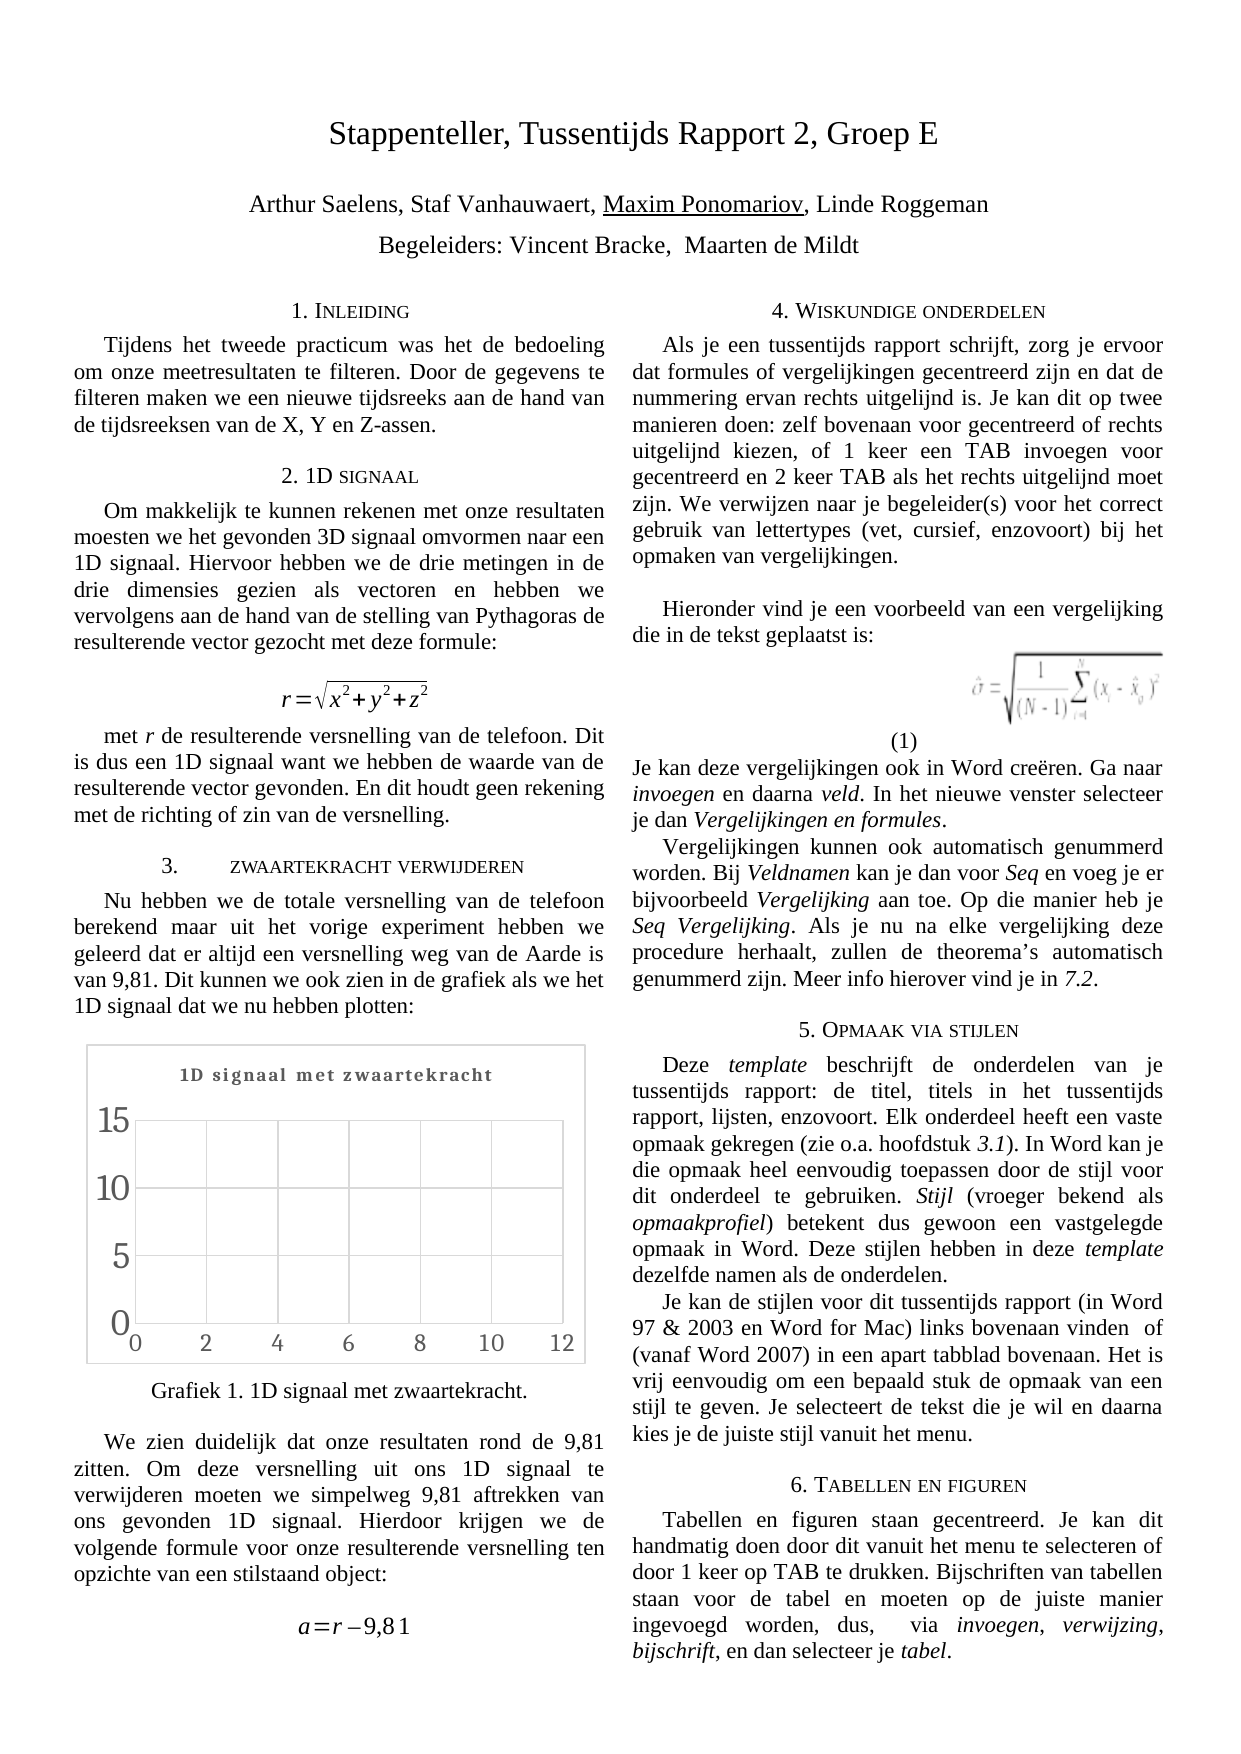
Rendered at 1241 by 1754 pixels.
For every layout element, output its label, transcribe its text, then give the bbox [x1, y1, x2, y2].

text Hieronder vind je een voorbeeld van een vergelijking die in de tekst geplaatst is: [632, 595, 1164, 648]
text Vergelijkingen kunnen ook automatisch genummerd worden. Bij Veldnamen kan je dan voor Seq en voeg je er bijvoorbeeld Vergelijking aan toe. Op die manier heb je Seq Vergelijking. Als je nu na elke vergelijking deze procedure herhaalt, zullen de theorema’s automatisch genummerd zijn. Meer info hierover vind je in 7.2. [632, 833, 1164, 991]
text Begeleiders: Vincent Bracke, Maarten de Mildt [73, 231, 1164, 259]
text Grafiek 1. 1D signaal met zwaartekracht. [73, 1031, 605, 1403]
list (1) [650, 648, 1164, 754]
text met r de resulterende versnelling van de telefoon. Dit is dus een 1D signaal want we hebben de waarde van de resulterende vector gevonden. En dit houdt geen rekening met de richting of zin van de versnelling. [73, 722, 605, 827]
text Opmaak via stijlen [662, 1016, 1164, 1042]
text Als je een tussentijds rapport schrijft, zorg je ervoor dat formules of vergelijkingen gecentreerd zijn en dat de nummering ervan rechts uitgelijnd is. Je kan dit op twee manieren doen: zelf bovenaan voor gecentreerd of rechts uitgelijnd kiezen, of 1 keer een TAB invoegen voor gecentreerd en 2 keer TAB als het rechts uitgelijnd moet zijn. We verwijzen naar je begeleider(s) voor het correct gebruik van lettertypes (vet, cursief, enzovoort) bij het opmaken van vergelijkingen. [632, 332, 1164, 569]
text Je kan deze vergelijkingen ook in Word creëren. Ga naar invoegen en daarna veld. In het nieuwe venster selecteer je dan Vergelijkingen en formules. [632, 754, 1164, 833]
text Arthur Saelens, Staf Vanhauwaert, Maxim Ponomariov, Linde Roggeman [73, 189, 1164, 218]
text Wiskundige onderdelen [662, 297, 1164, 323]
text 1D signaal [103, 462, 605, 488]
text Om makkelijk te kunnen rekenen met onze resultaten moesten we het gevonden 3D signaal omvormen naar een 1D signaal. Hiervoor hebben we de drie metingen in de drie dimensies gezien als vectoren en hebben we vervolgens aan de hand van de stelling van Pythagoras de resulterende vector gezocht met deze formule: [73, 497, 605, 655]
text Nu hebben we de totale versnelling van de telefoon berekend maar uit het vorige experiment hebben we geleerd dat er altijd een versnelling weg van de Aarde is van 9,81. Dit kunnen we ook zien in de grafiek als we het 1D signaal dat we nu hebben plotten: [73, 887, 605, 1019]
title Stappenteller, Tussentijds Rapport 2, Groep E [73, 113, 1164, 152]
text Je kan de stijlen voor dit tussentijds rapport (in Word 97 & 2003 en Word for Mac) links bovenaan vinden of (vanaf Word 2007) in een apart tabblad bovenaan. Het is vrij eenvoudig om een bepaald stuk de opmaak van een stijl te geven. Je selecteert de tekst die je wil en daarna kies je de juiste stijl vanuit het menu. [632, 1288, 1164, 1446]
text Tijdens het tweede practicum was het de bedoeling om onze meetresultaten te filteren. Door de gegevens te filteren maken we een nieuwe tijdsreeks aan de hand van de tijdsreeksen van de X, Y en Z-assen. [73, 332, 605, 437]
text Tabellen en figuren [662, 1471, 1164, 1497]
text Deze template beschrijft de onderdelen van je tussentijds rapport: de titel, titels in het tussentijds rapport, lijsten, enzovoort. Elk onderdeel heeft een vaste opmaak gekregen (zie o.a. hoofdstuk 3.1). In Word kan je die opmaak heel eenvoudig toepassen door de stijl voor dit onderdeel te gebruiken. Stijl (vroeger bekend als opmaakprofiel) betekent dus gewoon een vastgelegde opmaak in Word. Deze stijlen hebben in deze template dezelfde namen als de onderdelen. [632, 1051, 1164, 1288]
text Tabellen en figuren staan gecentreerd. Je kan dit handmatig doen door dit vanuit het menu te selecteren of door 1 keer op TAB te drukken. Bijschriften van tabellen staan voor de tabel en moeten op de juiste manier ingevoegd worden, dus, via invoegen, verwijzing, bijschrift, en dan selecteer je tabel. [632, 1506, 1164, 1664]
text zwaartekracht verwijderen [88, 852, 605, 878]
text We zien duidelijk dat onze resultaten rond de 9,81 zitten. Om deze versnelling uit ons 1D signaal te verwijderen moeten we simpelweg 9,81 aftrekken van ons gevonden 1D signaal. Hierdoor krijgen we de volgende formule voor onze resulterende versnelling ten opzichte van een stilstaand object: [73, 1428, 605, 1586]
text Inleiding [103, 297, 605, 323]
